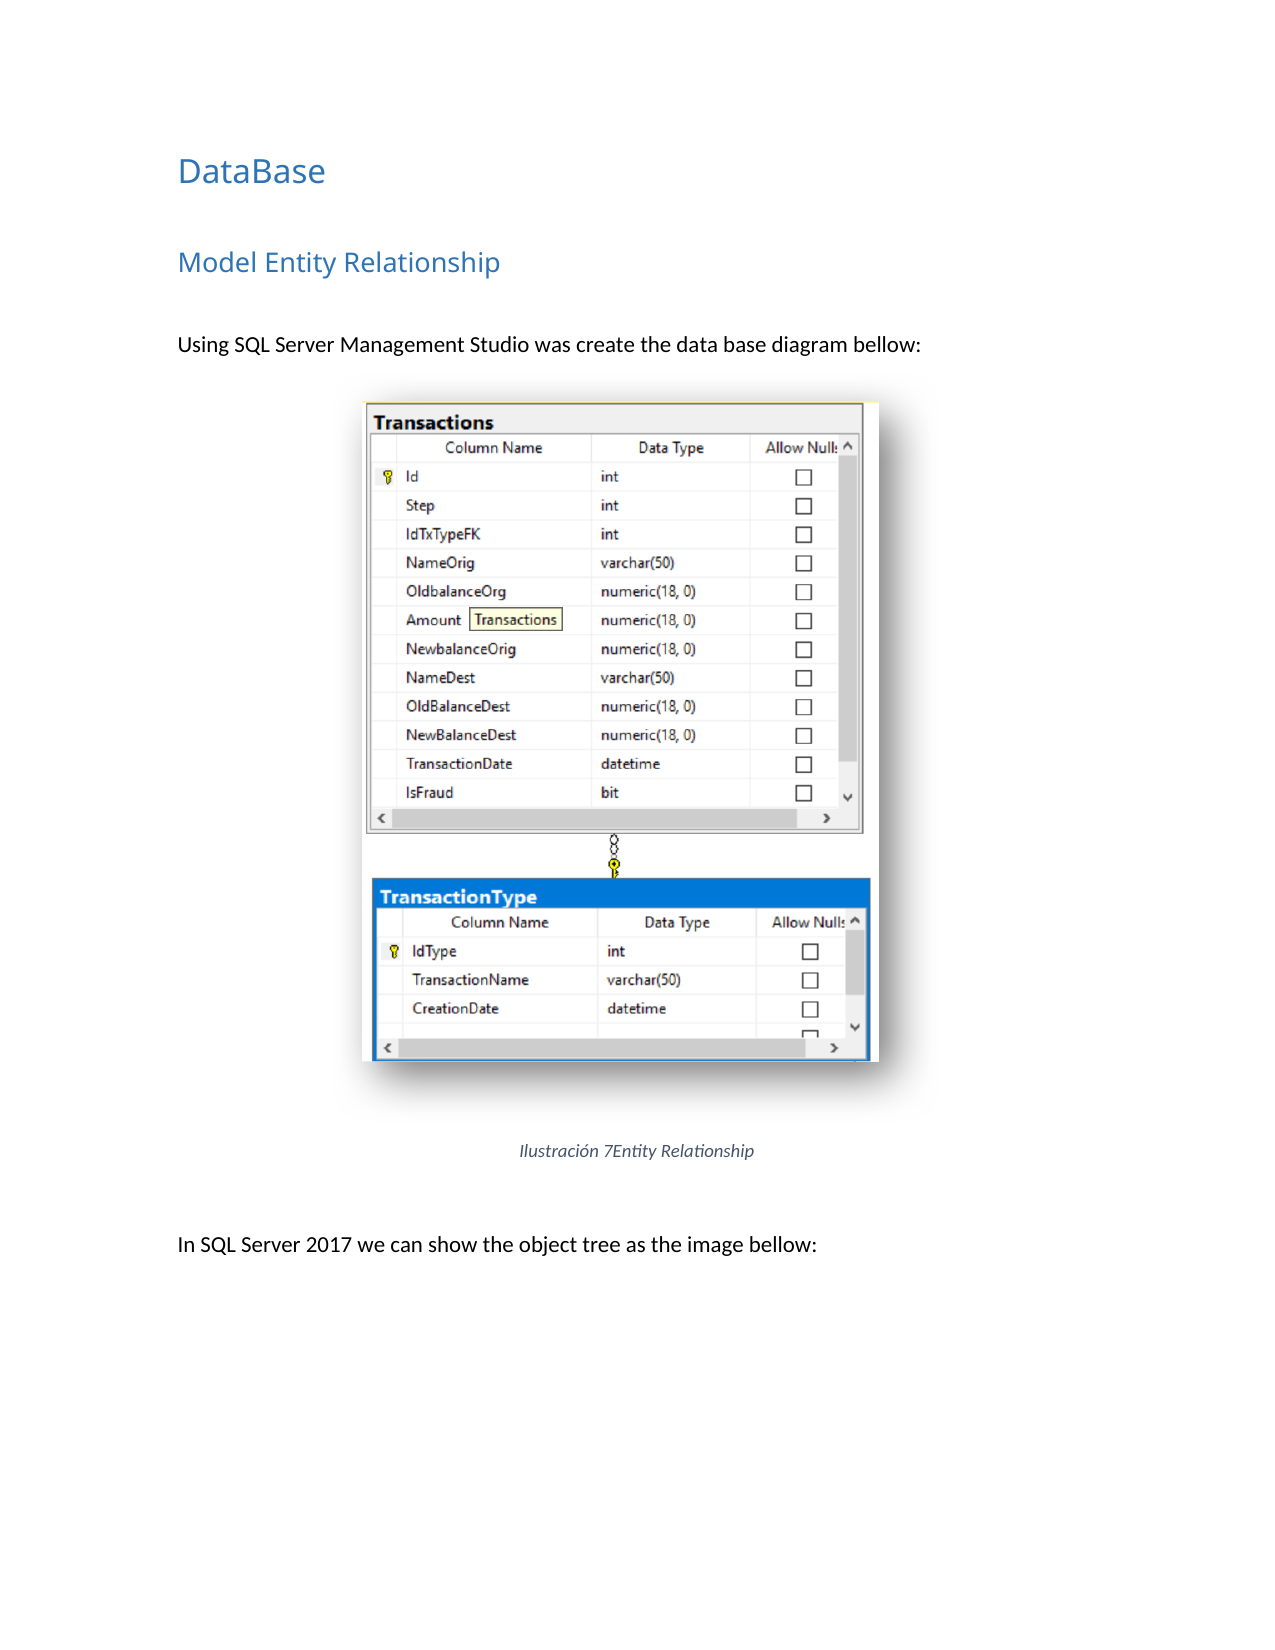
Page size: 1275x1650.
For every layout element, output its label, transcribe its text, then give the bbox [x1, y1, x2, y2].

text Using SQL Server Management Studio was create the data base diagram bellow: [177, 330, 1098, 358]
picture [362, 401, 879, 1062]
subtitle Model Entity Relationship [177, 243, 1098, 280]
subtitle DataBase [177, 148, 1098, 193]
text In SQL Server 2017 we can show the object tree as the image bellow: [177, 1230, 1098, 1258]
